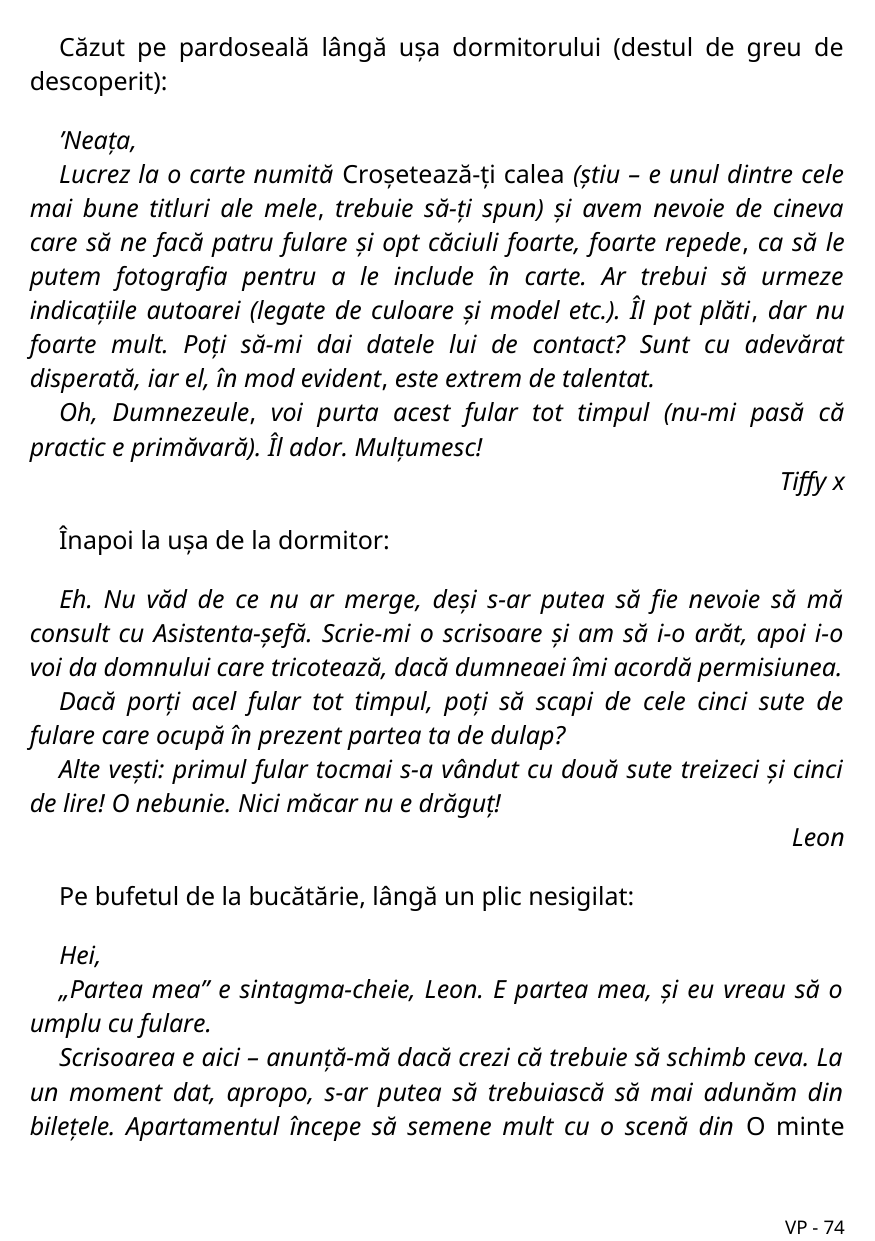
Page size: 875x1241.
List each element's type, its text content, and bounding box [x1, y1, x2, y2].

text Leon [29, 820, 844, 854]
text Pe bufetul de la bucătărie, lângă un plic nesigilat: [29, 879, 844, 913]
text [29, 1040, 844, 1142]
text Tiffy x [29, 463, 844, 497]
text Lucrez la o carte numită Croșetează-ți calea (știu – e unul dintre cele mai bune titluri ale mele, trebuie să-ți spun) și avem nevoie de cineva care să ne facă patru fulare și opt căciuli foarte, foarte repede, ca să le putem fotografia pentru a le include în carte. Ar trebui să urmeze indicațiile autoarei (legate de culoare și model etc.). Îl pot plăti, dar nu foarte mult. Poți să-mi dai datele lui de contact? Sunt cu adevărat disperată, iar el, în mod evident, este extrem de talentat. [29, 157, 844, 395]
text ’Neața, [29, 123, 844, 157]
text Oh, Dumnezeule, voi purta acest fular tot timpul (nu-mi pasă că practic e primăvară). Îl ador. Mulțumesc! [29, 395, 844, 463]
text Alte vești: primul fular tocmai s-a vândut cu două sute treizeci și cinci de lire! O nebunie. Nici măcar nu e drăguț! [29, 752, 844, 820]
text Căzut pe pardoseală lângă ușa dormitorului (destul de greu de descoperit): [29, 29, 844, 98]
text Hei, [29, 938, 844, 972]
text „Partea mea” e sintagma-cheie, Leon. E partea mea, și eu vreau să o umplu cu fulare. [29, 972, 844, 1040]
text Înapoi la ușa de la dormitor: [29, 522, 844, 556]
text Dacă porți acel fular tot timpul, poți să scapi de cele cinci sute de fulare care ocupă în prezent partea ta de dulap? [29, 683, 844, 752]
text Eh. Nu văd de ce nu ar merge, deși s-ar putea să fie nevoie să mă consult cu Asistenta-șefă. Scrie-mi o scrisoare și am să i-o arăt, apoi i-o voi da domnului care tricotează, dacă dumneaei îmi acordă permisiunea. [29, 581, 844, 683]
